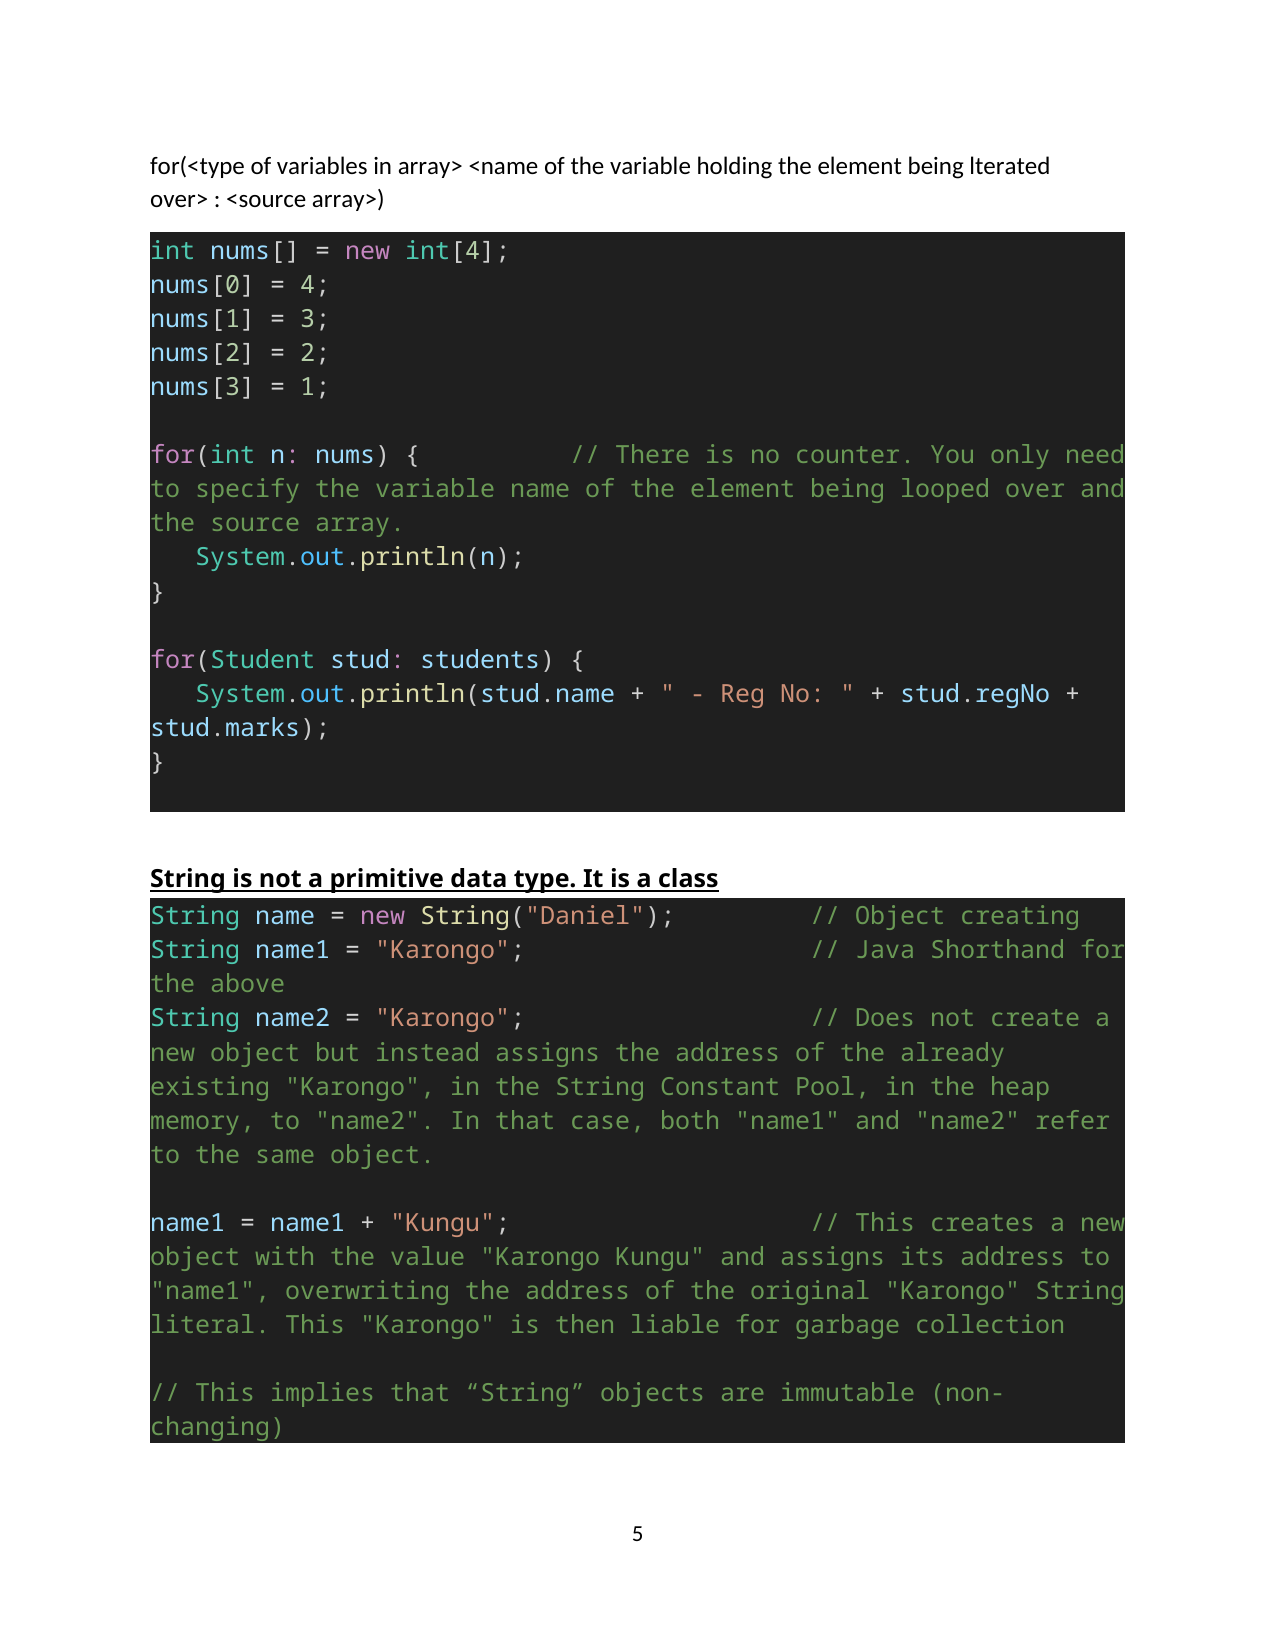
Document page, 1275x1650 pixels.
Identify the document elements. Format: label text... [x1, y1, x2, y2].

text } [150, 573, 1125, 607]
text for(<type of variables in array> <name of the variable holding the element being lterated over> : <source array>) [150, 150, 1125, 213]
text nums[2] = 2; [150, 335, 1125, 369]
text String name1 = "Karongo"; // Java Shorthand for the above [150, 932, 1125, 1000]
text name1 = name1 + "Kungu"; // This creates a new object with the value "Karongo Kungu" and assigns its address to "name1", overwriting the address of the original "Karongo" String literal. This "Karongo" is then liable for garbage collection [150, 1204, 1125, 1341]
text String name = new String("Daniel"); // Object creating [150, 898, 1125, 932]
text for(int n: nums) { // There is no counter. You only need to specify the variable name of the element being looped over and the source array. [150, 437, 1125, 539]
text int nums[] = new int[4]; [150, 232, 1125, 267]
text String name2 = "Karongo"; // Does not create a new object but instead assigns the address of the already existing "Karongo", in the String Constant Pool, in the heap memory, to "name2". In that case, both "name1" and "name2" refer to the same object. [150, 1000, 1125, 1170]
text for(Student stud: students) { [150, 641, 1125, 675]
subtitle String is not a primitive data type. It is a class [150, 861, 1125, 895]
text // This implies that “String” objects are immutable (non-changing) [150, 1375, 1125, 1443]
text System.out.println(n); [150, 539, 1125, 573]
text nums[1] = 3; [150, 301, 1125, 335]
text nums[3] = 1; [150, 369, 1125, 403]
text nums[0] = 4; [150, 267, 1125, 301]
text System.out.println(stud.name + " - Reg No: " + stud.regNo + stud.marks); [150, 675, 1125, 743]
text } [150, 743, 1125, 777]
